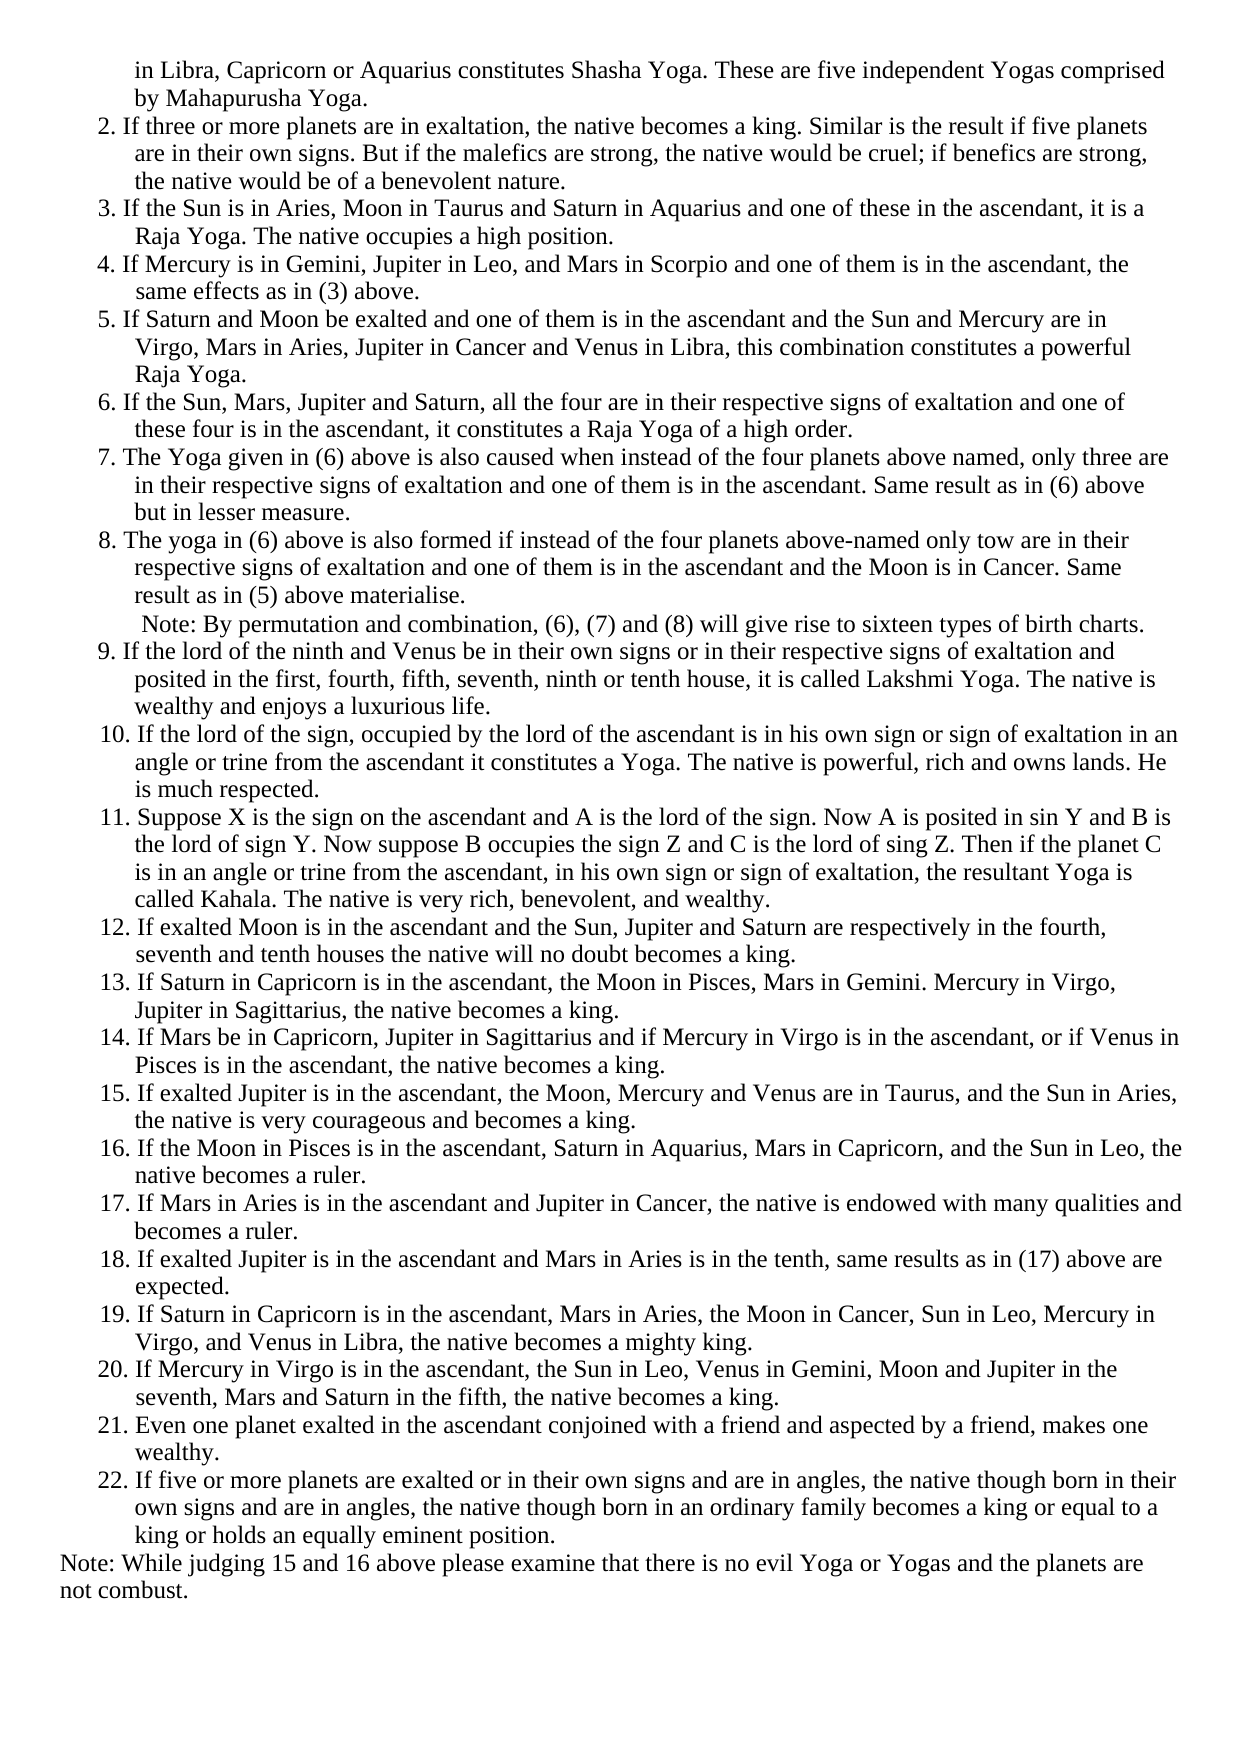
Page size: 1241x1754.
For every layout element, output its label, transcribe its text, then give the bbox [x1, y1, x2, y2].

text 3. If the Sun is in Aries, Moon in Taurus and Saturn in Aquarius and one of these in the ascendant, it is a Raja Yoga. The native occupies a high position. [98, 195, 1163, 250]
text 12. If exalted Moon is in the ascendant and the Sun, Jupiter and Saturn are respectively in the fourth, seventh and tenth houses the native will no doubt becomes a king. [99, 913, 1111, 968]
text 8. The yoga in (6) above is also formed if instead of the four planets above-named only tow are in their respective signs of exaltation and one of them is in the ascendant and the Moon is in Cancer. Same result as in (5) above materialise. [98, 526, 1147, 608]
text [134, 57, 1180, 112]
text 13. If Saturn in Capricorn is in the ascendant, the Moon in Pisces, Mars in Gemini. Mercury in Virgo, Jupiter in Sagittarius, the native becomes a king. [99, 969, 1121, 1023]
text 16. If the Moon in Pisces is in the ascendant, Saturn in Aquarius, Mars in Capricorn, and the Sun in Leo, the native becomes a ruler. [99, 1135, 1187, 1189]
text Note: While judging 15 and 16 above please examine that there is no evil Yoga or Yogas and the planets are not combust. [59, 1549, 1151, 1604]
text 21. Even one planet exalted in the ascendant conjoined with a friend and aspected by a friend, makes one wealthy. [97, 1411, 1155, 1466]
text 7. The Yoga given in (6) above is also caused when instead of the four planets above named, only three are in their respective signs of exaltation and one of them is in the ascendant. Same result as in (6) above but in lesser measure. [97, 444, 1188, 526]
text 9. If the lord of the ninth and Venus be in their own signs or in their respective signs of exaltation and posited in the first, fourth, fifth, seventh, ninth or tenth house, it is called Lakshmi Yoga. The native is wealthy and enjoys a luxurious life. [97, 638, 1163, 720]
text 10. If the lord of the sign, occupied by the lord of the ascendant is in his own sign or sign of exaltation in an angle or trine from the ascendant it constitutes a Yoga. The native is powerful, rich and owns lands. He is much respected. [99, 721, 1183, 803]
text 4. If Mercury is in Gemini, Jupiter in Leo, and Mars in Scorpio and one of them is in the ascendant, the same effects as in (3) above. [97, 250, 1149, 305]
text 14. If Mars be in Capricorn, Jupiter in Sagittarius and if Mercury in Virgo is in the ascendant, or if Venus in Pisces is in the ascendant, the native becomes a king. [99, 1024, 1184, 1079]
text 20. If Mercury in Virgo is in the ascendant, the Sun in Leo, Venus in Gemini, Moon and Jupiter in the seventh, Mars and Saturn in the fifth, the native becomes a king. [97, 1356, 1124, 1411]
text 6. If the Sun, Mars, Jupiter and Saturn, all the four are in their respective signs of exaltation and one of these four is in the ascendant, it constitutes a Raja Yoga of a high order. [98, 388, 1144, 443]
text 17. If Mars in Aries is in the ascendant and Jupiter in Cancer, the native is endowed with many qualities and becomes a ruler. [99, 1190, 1187, 1245]
text 5. If Saturn and Moon be exalted and one of them is in the ascendant and the Sun and Mercury are in Virgo, Mars in Aries, Jupiter in Cancer and Venus in Libra, this combination constitutes a powerful Raja Yoga. [97, 306, 1138, 388]
text 22. If five or more planets are exalted or in their own signs and are in angles, the native though born in their own signs and are in angles, the native though born in an ordinary family becomes a king or equal to a king or holds an equally eminent position. [97, 1467, 1182, 1549]
text Note: By permutation and combination, (6), (7) and (8) will give rise to sixteen types of birth charts. [57, 609, 1145, 638]
text 19. If Saturn in Capricorn is in the ascendant, Mars in Aries, the Moon in Cancer, Sun in Leo, Mercury in Virgo, and Venus in Libra, the native becomes a mighty king. [99, 1301, 1159, 1355]
text 15. If exalted Jupiter is in the ascendant, the Moon, Mercury and Venus are in Taurus, and the Sun in Aries, the native is very courageous and becomes a king. [99, 1079, 1182, 1134]
text 18. If exalted Jupiter is in the ascendant and Mars in Aries is in the tenth, same results as in (17) above are expected. [99, 1245, 1167, 1300]
text 11. Suppose X is the sign on the ascendant and A is the lord of the sign. Now A is posited in sin Y and B is the lord of sign Y. Now suppose B occupies the sign Z and C is the lord of sing Z. Then if the planet C is in an angle or trine from the ascendant, in his own sign or sign of exaltation, the resultant Yoga is called Kahala. The native is very rich, benevolent, and wealthy. [99, 803, 1176, 913]
text 2. If three or more planets are in exaltation, the native becomes a king. Similar is the result if five planets are in their own signs. But if the malefics are strong, the native would be cruel; if benefics are strong, the native would be of a benevolent nature. [97, 112, 1167, 194]
